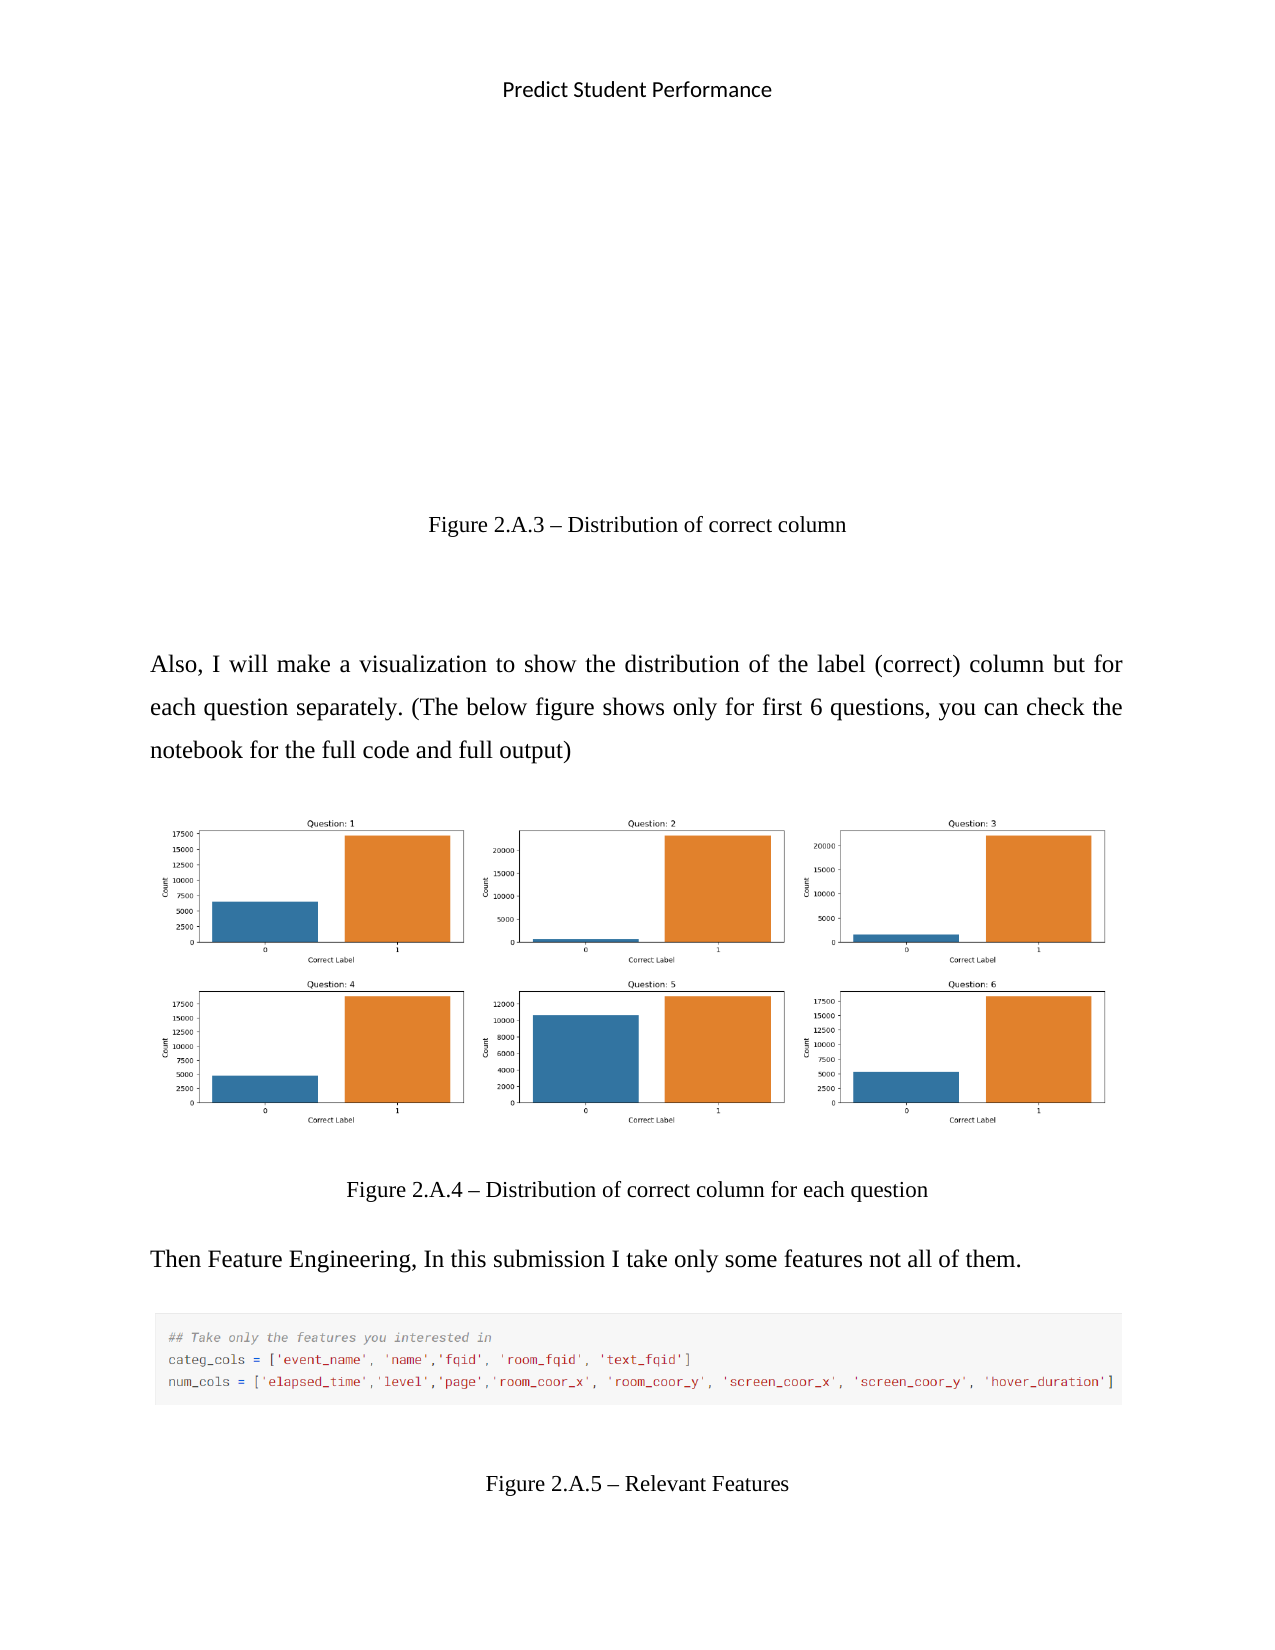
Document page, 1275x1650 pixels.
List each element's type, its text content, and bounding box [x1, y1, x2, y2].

text Also, I will make a visualization to show the distribution of the label (correct) column but for each question separately. (The below figure shows only for first 6 questions, you can check the notebook for the full code and full output) [150, 649, 1125, 764]
text Figure 2.A.4 – Distribution of correct column for each question [150, 1176, 1125, 1202]
picture [150, 1307, 1122, 1404]
picture [150, 807, 1125, 1133]
text Then Feature Engineering, In this submission I take only some features not all of them. [150, 1244, 1125, 1273]
text Figure 2.A.3 – Distribution of correct column [150, 511, 1125, 538]
